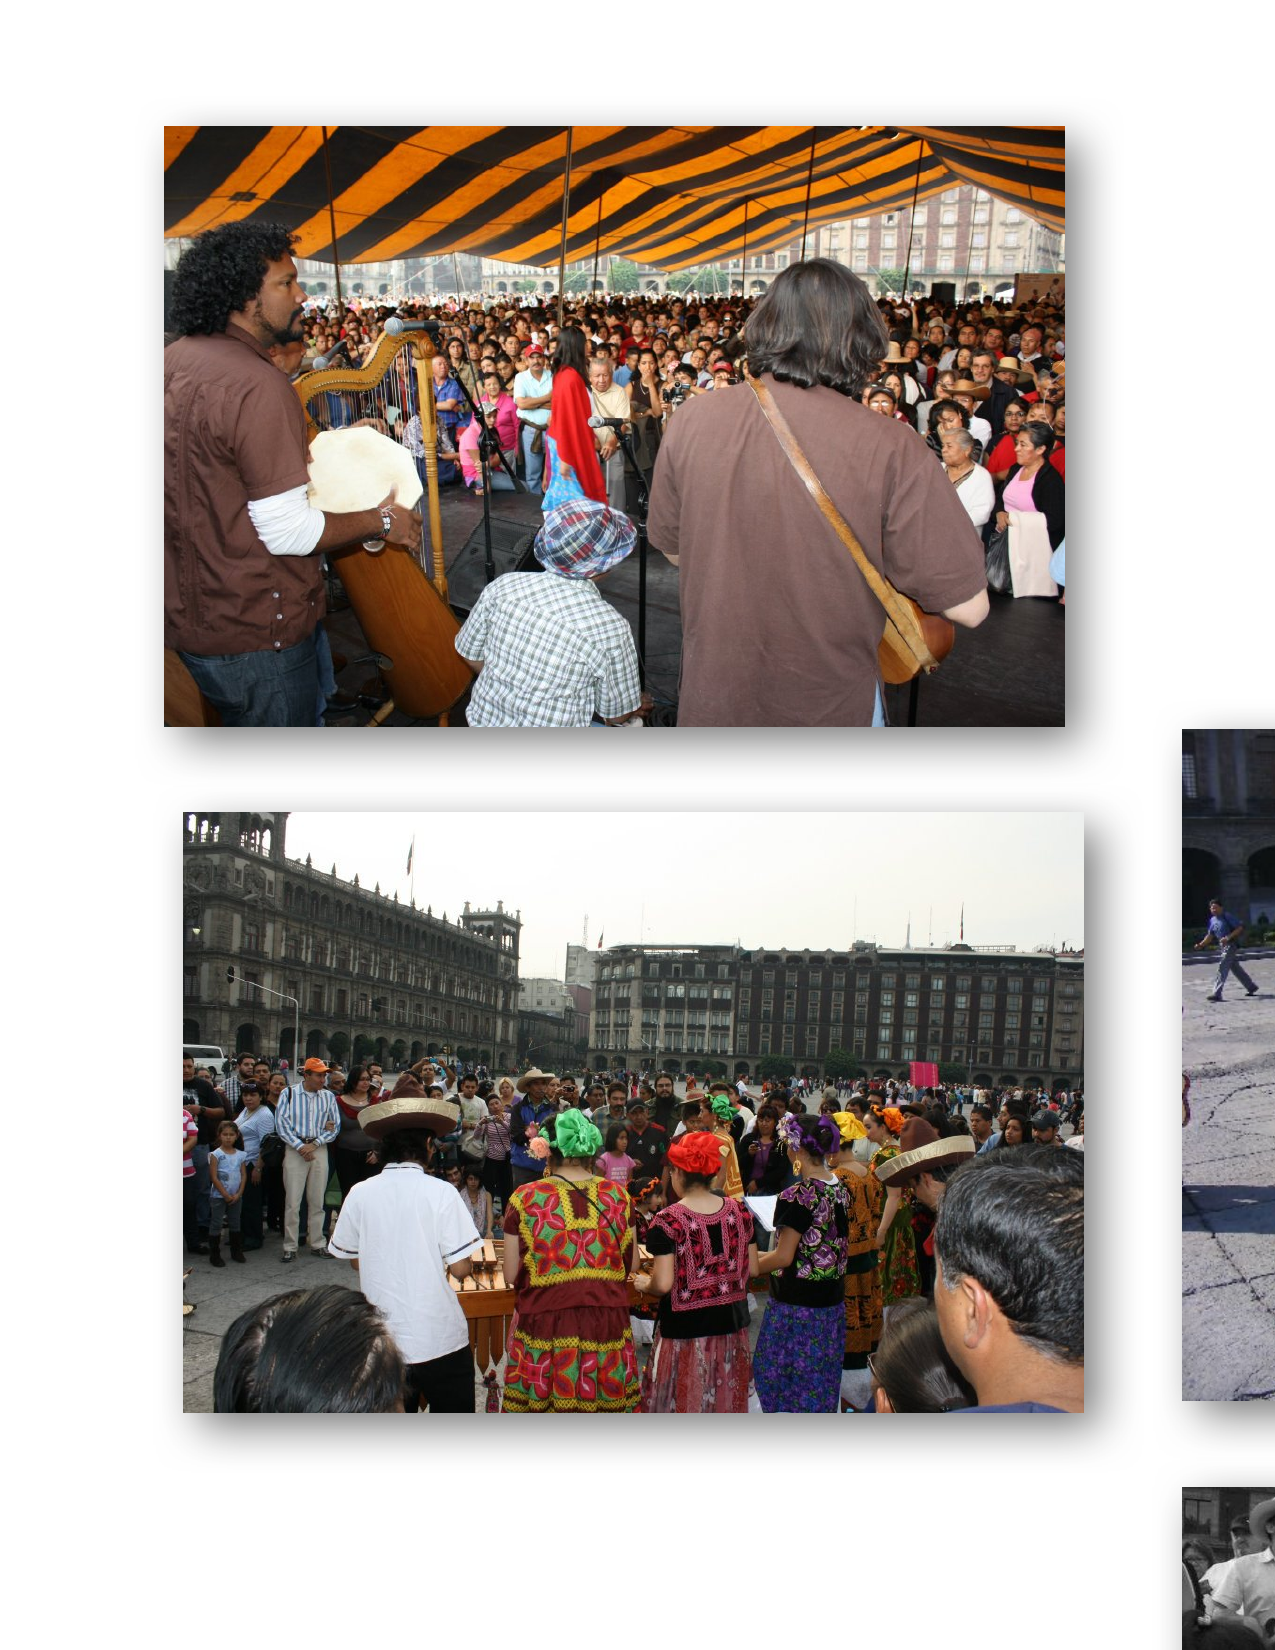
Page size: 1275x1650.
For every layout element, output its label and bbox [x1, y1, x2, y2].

picture [164, 126, 1065, 727]
picture [183, 812, 1084, 1413]
picture [1182, 729, 1275, 1401]
picture [1182, 1487, 1275, 1650]
